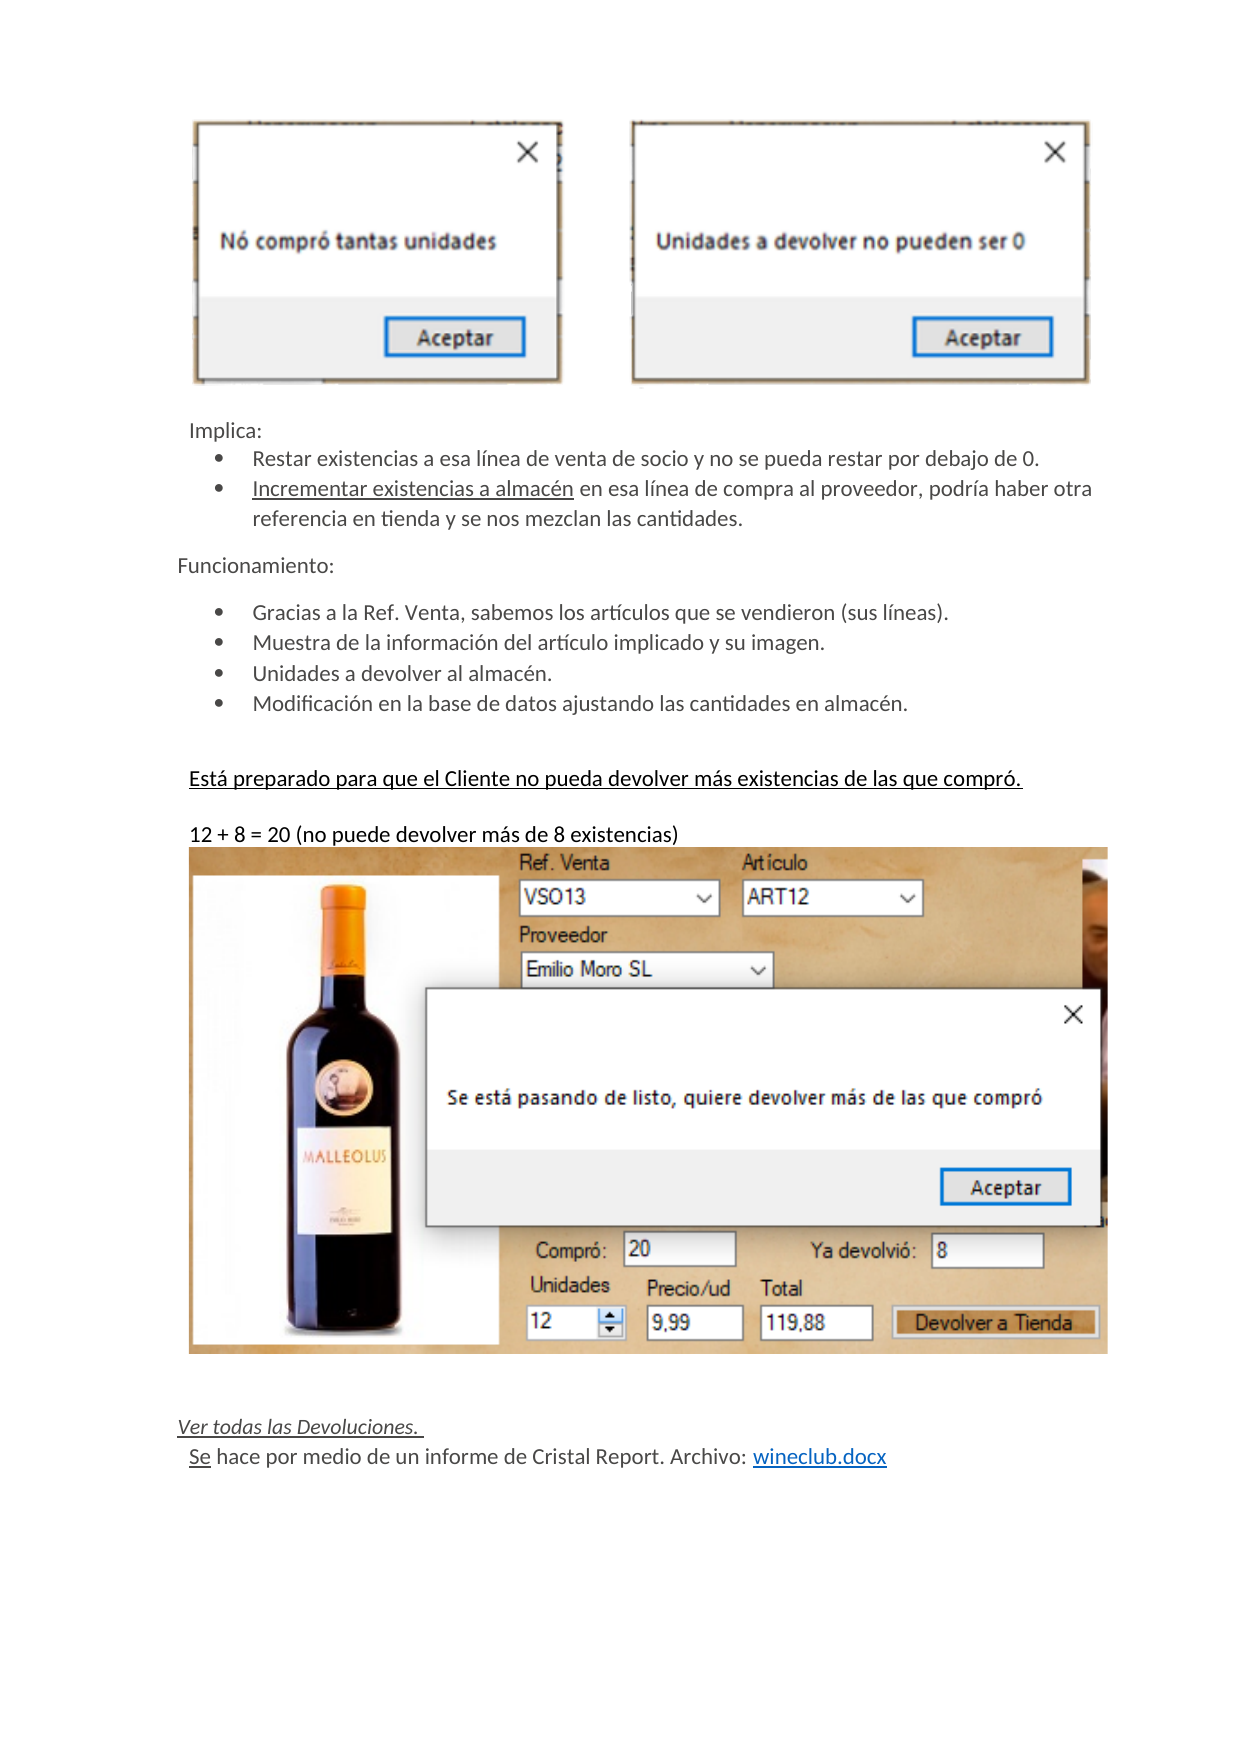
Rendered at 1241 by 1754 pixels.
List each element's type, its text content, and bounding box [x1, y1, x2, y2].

text 12 + 8 = 20 (no puede devolver más de 8 existencias) [189, 820, 1122, 848]
list Incrementar existencias a almacén en esa línea de compra al proveedor, podría haber otra referencia en tienda y se nos mezclan las cantidades. [215, 474, 1122, 533]
picture [188, 847, 1108, 1354]
text Se hace por medio de un informe de Cristal Report. Archivo: wineclub.docx [189, 1442, 1122, 1470]
list Gracias a la Ref. Venta, sabemos los artículos que se vendieron (sus líneas). [215, 598, 1122, 626]
text Implica: [189, 416, 1122, 444]
text Funcionamiento: [177, 551, 1122, 579]
list Unidades a devolver al almacén. [215, 659, 1122, 687]
picture [188, 118, 1094, 389]
subtitle Ver todas las Devoluciones. [177, 1413, 1122, 1440]
list Modificación en la base de datos ajustando las cantidades en almacén. [215, 689, 1122, 717]
text Está preparado para que el Cliente no pueda devolver más existencias de las que compró. [189, 764, 1122, 792]
list Muestra de la información del artículo implicado y su imagen. [215, 628, 1122, 657]
list Restar existencias a esa línea de venta de socio y no se pueda restar por debajo de 0. [215, 444, 1122, 472]
